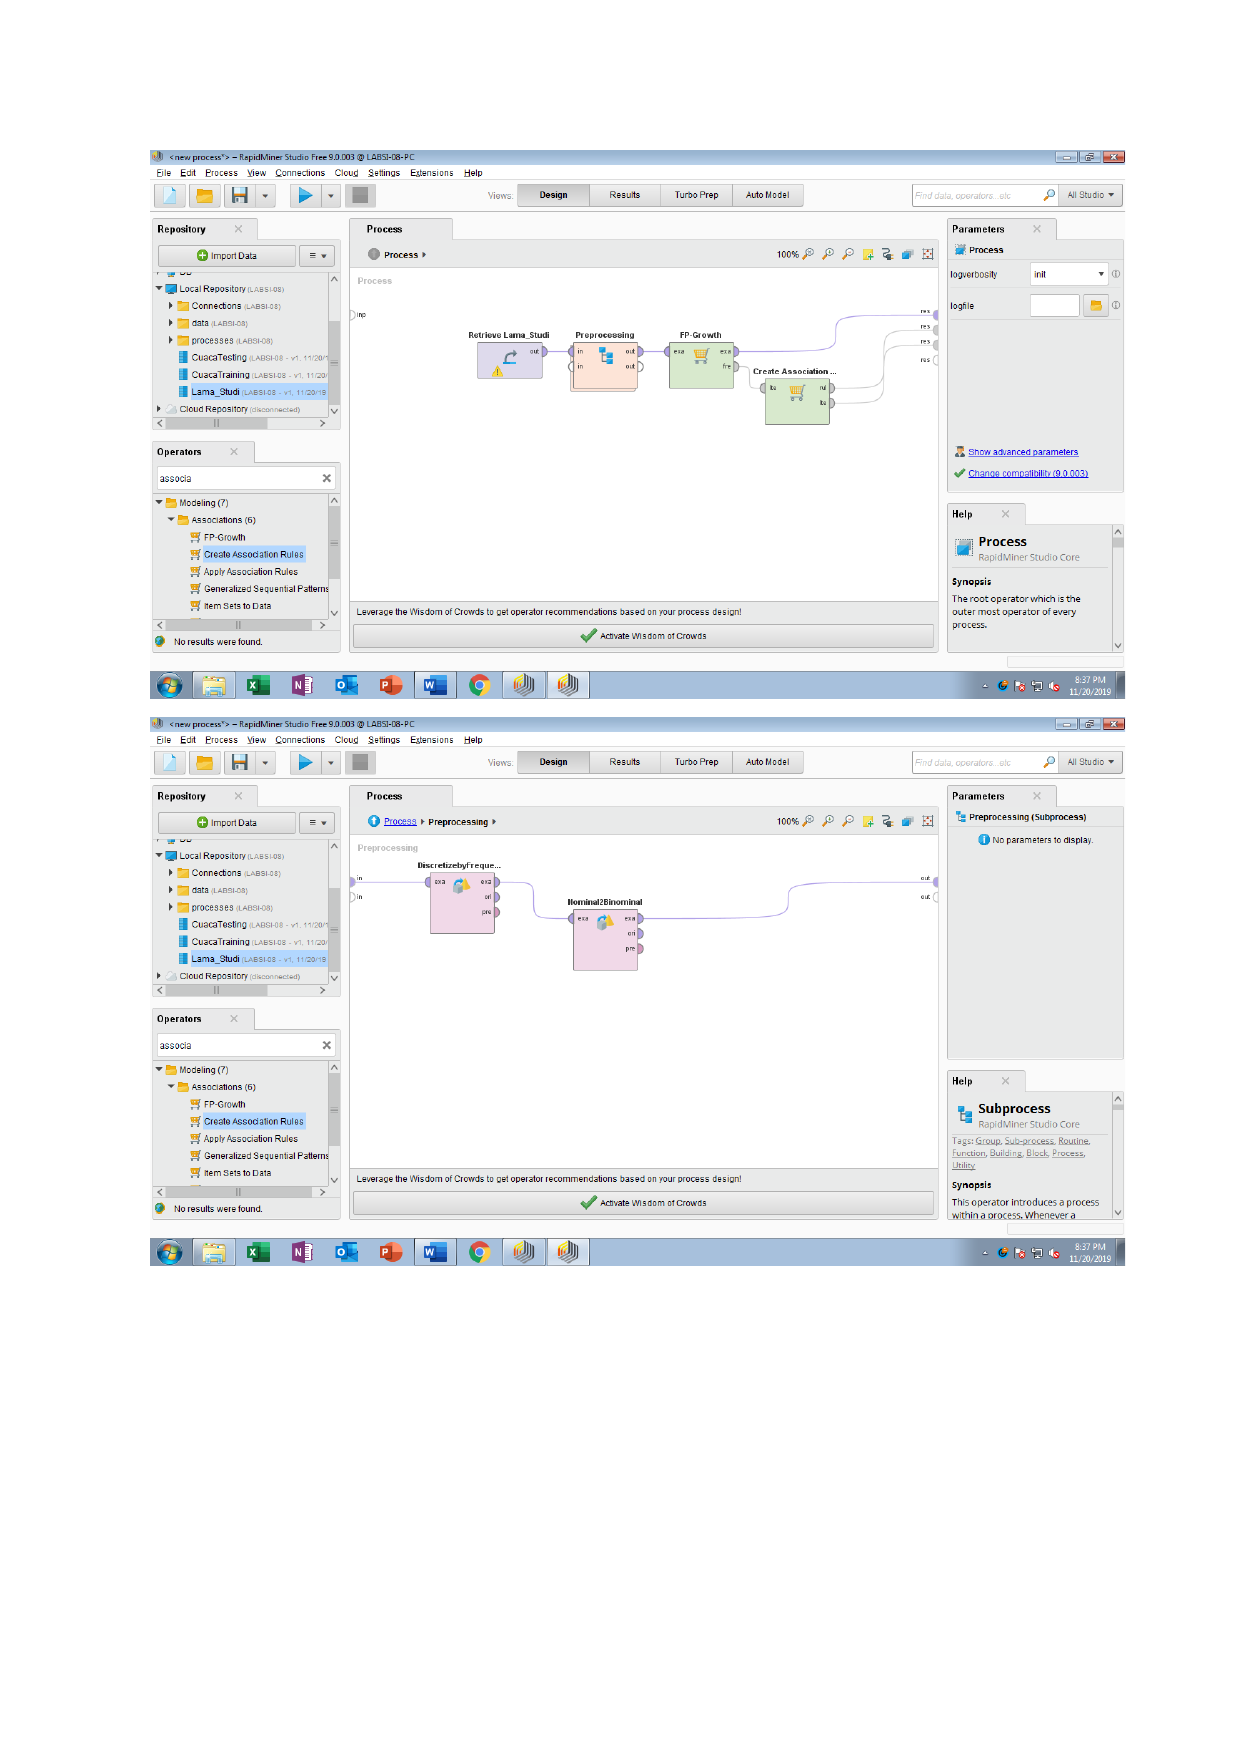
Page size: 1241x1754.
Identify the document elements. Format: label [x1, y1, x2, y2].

picture [150, 717, 1125, 1266]
picture [150, 150, 1125, 699]
